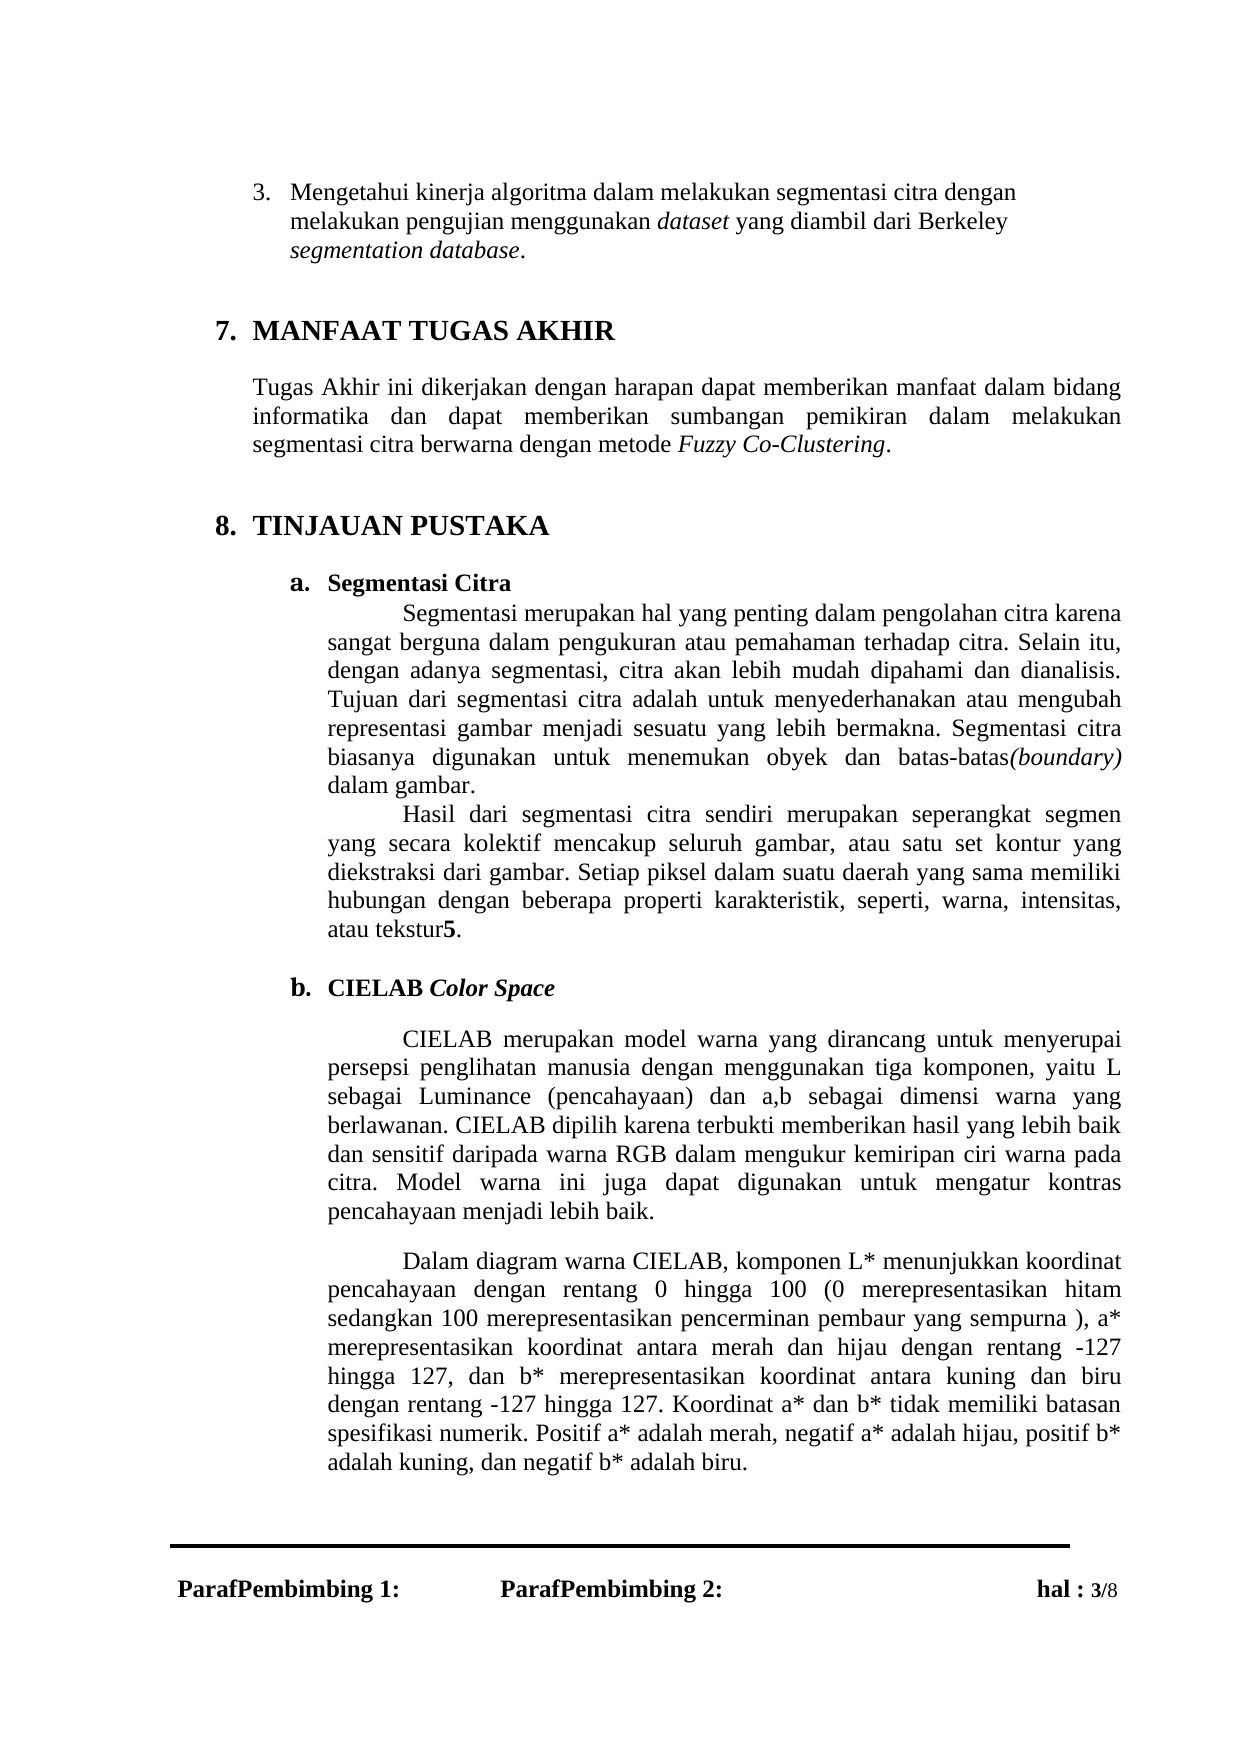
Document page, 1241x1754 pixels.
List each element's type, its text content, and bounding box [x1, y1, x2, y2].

list Segmentasi merupakan hal yang penting dalam pengolahan citra karena sangat berguna dalam pengukuran atau pemahaman terhadap citra. Selain itu, dengan adanya segmentasi, citra akan lebih mudah dipahami dan dianalisis. Tujuan dari segmentasi citra adalah untuk menyederhanakan atau mengubah representasi gambar menjadi sesuatu yang lebih bermakna. Segmentasi citra biasanya digunakan untuk menemukan obyek dan batas-batas(boundary) dalam gambar. [327, 598, 1122, 799]
text CIELAB merupakan model warna yang dirancang untuk menyerupai persepsi penglihatan manusia dengan menggunakan tiga komponen, yaitu L sebagai Luminance (pencahayaan) dan a,b sebagai dimensi warna yang berlawanan. CIELAB dipilih karena terbukti memberikan hasil yang lebih baik dan sensitif daripada warna RGB dalam mengukur kemiripan ciri warna pada citra. Model warna ini juga dapat digunakan untuk mengatur kontras pencahayaan menjadi lebih baik. [327, 1024, 1122, 1225]
subtitle TINJAUAN PUSTAKA [215, 508, 1122, 542]
list Segmentasi Citra [290, 567, 1122, 598]
list CIELAB Color Space [290, 972, 1122, 1003]
list Mengetahui kinerja algoritma dalam melakukan segmentasi citra dengan melakukan pengujian menggunakan dataset yang diambil dari Berkeley segmentation database. [252, 177, 1122, 263]
list Dalam diagram warna CIELAB, komponen L* menunjukkan koordinat pencahayaan dengan rentang 0 hingga 100 (0 merepresentasikan hitam sedangkan 100 merepresentasikan pencerminan pembaur yang sempurna ), a* merepresentasikan koordinat antara merah dan hijau dengan rentang -127 hingga 127, dan b* merepresentasikan koordinat antara kuning dan biru dengan rentang -127 hingga 127. Koordinat a* dan b* tidak memiliki batasan spesifikasi numerik. Positif a* adalah merah, negatif a* adalah hijau, positif b* adalah kuning, dan negatif b* adalah biru. [327, 1246, 1122, 1476]
text Tugas Akhir ini dikerjakan dengan harapan dapat memberikan manfaat dalam bidang informatika dan dapat memberikan sumbangan pemikiran dalam melakukan segmentasi citra berwarna dengan metode Fuzzy Co-Clustering. [252, 372, 1122, 458]
list Hasil dari segmentasi citra sendiri merupakan seperangkat segmen yang secara kolektif mencakup seluruh gambar, atau satu set kontur yang diekstraksi dari gambar. Setiap piksel dalam suatu daerah yang sama memiliki hubungan dengan beberapa properti karakteristik, seperti, warna, intensitas, atau tekstur. [327, 799, 1122, 943]
subtitle MANFAAT TUGAS AKHIR [215, 313, 1122, 347]
